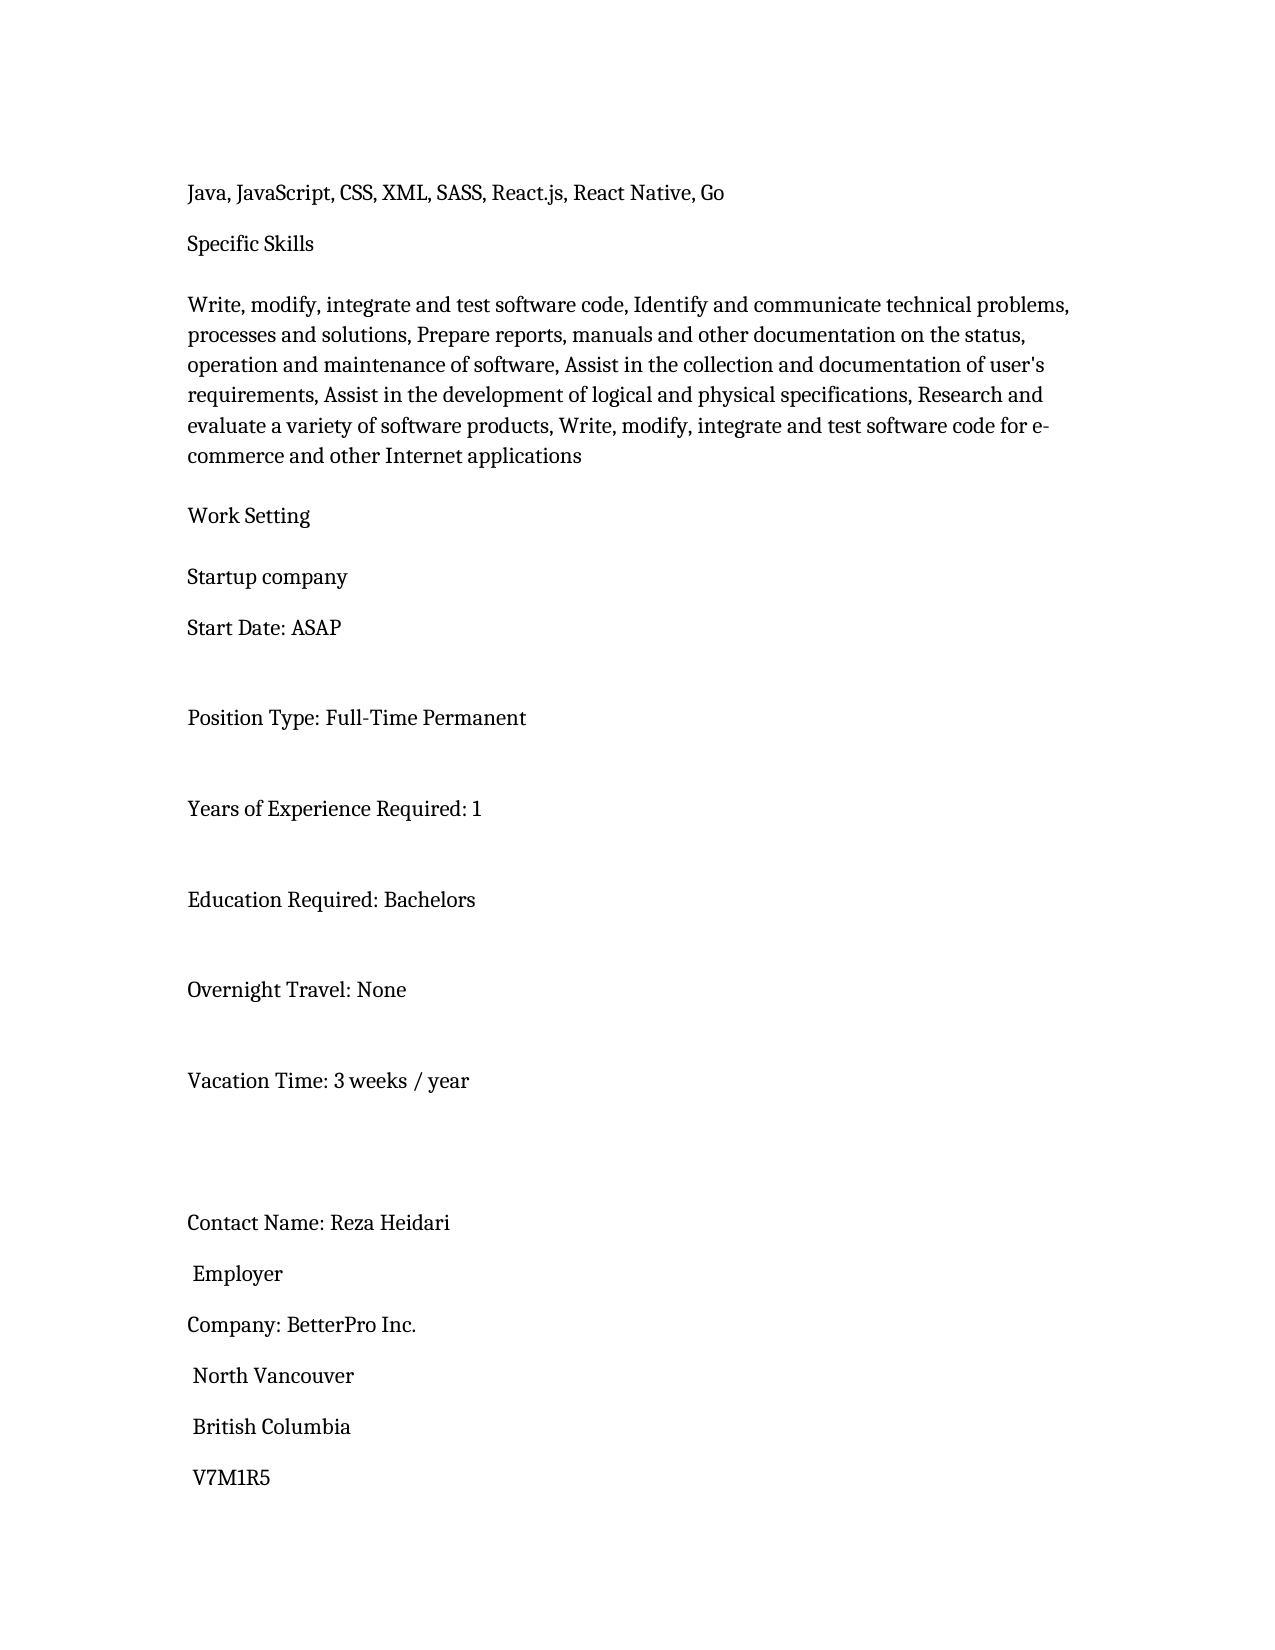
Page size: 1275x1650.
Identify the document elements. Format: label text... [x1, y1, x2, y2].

text Company: BetterPro Inc. [187, 1311, 1087, 1338]
text Specific Skills Write, modify, integrate and test software code, Identify and communicate technical problems, processes and solutions, Prepare reports, manuals and other documentation on the status, operation and maintenance of software, Assist in the collection and documentation of user's requirements, Assist in the development of logical and physical specifications, Research and evaluate a variety of software products, Write, modify, integrate and test software code for e-commerce and other Internet applications Work Setting Startup company [187, 231, 1087, 590]
text North Vancouver [187, 1362, 1087, 1389]
text Start Date: ASAP Position Type: Full-Time Permanent Years of Experience Required: 1 Education Required: Bachelors Overnight Travel: None Vacation Time: 3 weeks / year [187, 614, 1087, 1185]
text Employer [187, 1260, 1087, 1287]
text British Columbia [187, 1413, 1087, 1440]
text Contact Name: Reza Heidari [187, 1209, 1087, 1236]
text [187, 150, 1087, 207]
text V7M1R5 [187, 1464, 1087, 1491]
